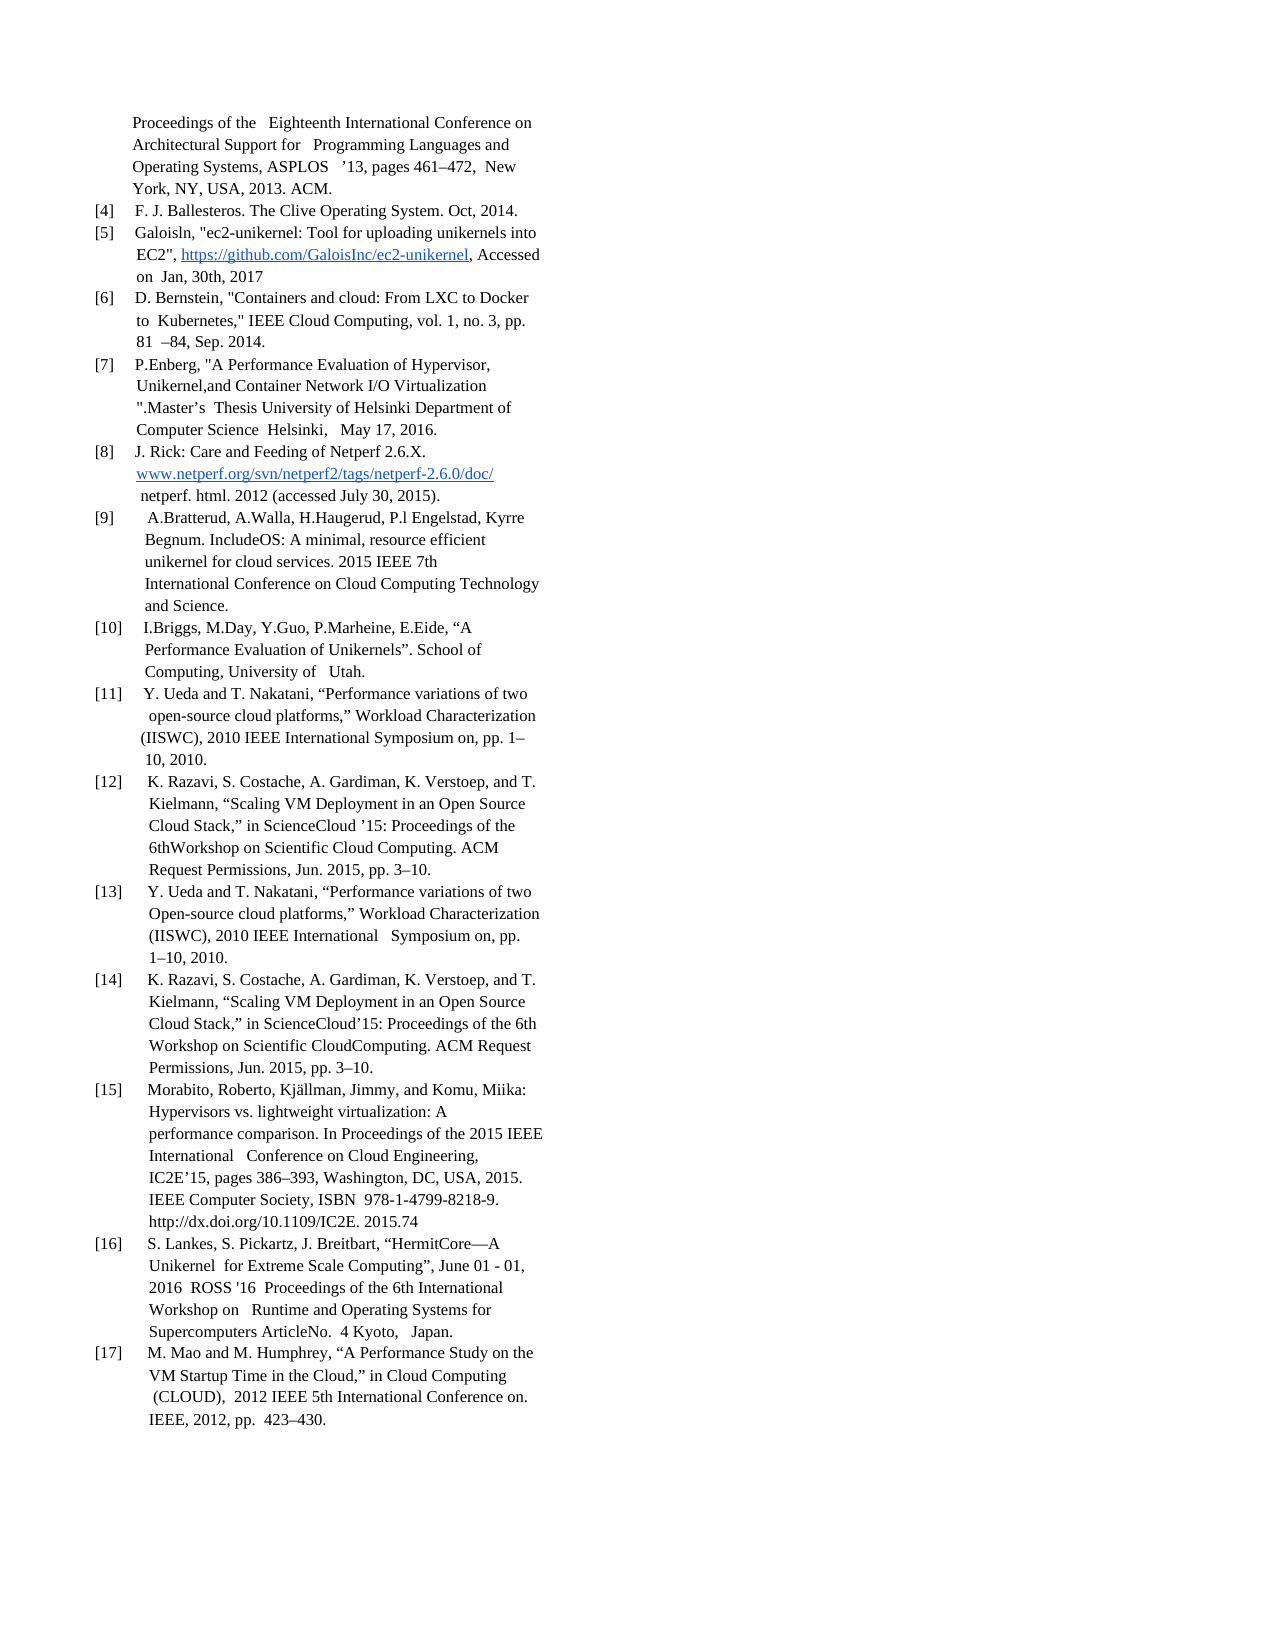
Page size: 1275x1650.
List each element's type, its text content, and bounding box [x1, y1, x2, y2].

text open-source cloud platforms,” Workload Characterization [94, 706, 619, 725]
text ".Master’s Thesis University of Helsinki Department of [94, 398, 619, 417]
text 1–10, 2010. [94, 948, 619, 967]
text Computing, University of Utah. [94, 662, 619, 681]
text www.netperf.org/svn/netperf2/tags/netperf-2.6.0/doc/ [94, 464, 619, 483]
text [11] Y. Ueda and T. Nakatani, “Performance variations of two [94, 684, 619, 703]
text performance comparison. In Proceedings of the 2015 IEEE [94, 1123, 619, 1143]
text Unikernel for Extreme Scale Computing”, June 01 - 01, [94, 1255, 619, 1274]
text [5] Galoisln, "ec2-unikernel: Tool for uploading unikernels into [94, 222, 619, 242]
text Kielmann, “Scaling VM Deployment in an Open Source [94, 794, 619, 813]
text International Conference on Cloud Engineering, [94, 1146, 619, 1165]
text [8] J. Rick: Care and Feeding of Netperf 2.6.X. [94, 442, 619, 461]
text [15] Morabito, Roberto, Kjällman, Jimmy, and Komu, Miika: [94, 1079, 619, 1099]
text [9] A.Bratterud, A.Walla, H.Haugerud, P.l Engelstad, Kyrre [94, 508, 619, 527]
text [10] I.Briggs, M.Day, Y.Guo, P.Marheine, E.Eide, “A [94, 618, 619, 637]
text IC2E’15, pages 386–393, Washington, DC, USA, 2015. [94, 1167, 619, 1187]
text Supercomputers ArticleNo. 4 Kyoto, Japan. [94, 1321, 619, 1341]
text Request Permissions, Jun. 2015, pp. 3–10. [94, 860, 619, 879]
text Cloud Stack,” in ScienceCloud’15: Proceedings of the 6th [94, 1014, 619, 1033]
text Architectural Support for Programming Languages and [94, 134, 619, 154]
text [7] P.Enberg, "A Performance Evaluation of Hypervisor, [94, 354, 619, 373]
text Open-source cloud platforms,” Workload Characterization [94, 904, 619, 923]
text on Jan, 30th, 2017 [94, 266, 619, 286]
text unikernel for cloud services. 2015 IEEE 7th [94, 552, 619, 571]
text Workshop on Runtime and Operating Systems for [94, 1299, 619, 1318]
text IEEE Computer Society, ISBN 978-1-4799-8218-9. [94, 1189, 619, 1209]
text http://dx.doi.org/10.1109/IC2E. 2015.74 [94, 1211, 619, 1231]
text Workshop on Scientific CloudComputing. ACM Request [94, 1036, 619, 1055]
text Begnum. IncludeOS: A minimal, resource efficient [94, 530, 619, 549]
text Permissions, Jun. 2015, pp. 3–10. [94, 1058, 619, 1077]
text (IISWC), 2010 IEEE International Symposium on, pp. 1– [94, 728, 619, 747]
text EC2", https://github.com/GaloisInc/ec2-unikernel, Accessed [94, 244, 619, 263]
text IEEE, 2012, pp. 423–430. [94, 1409, 619, 1428]
text [16] S. Lankes, S. Pickartz, J. Breitbart, “HermitCore—A [94, 1233, 619, 1253]
text Proceedings of the Eighteenth International Conference on [94, 112, 619, 132]
text [13] Y. Ueda and T. Nakatani, “Performance variations of two [94, 882, 619, 901]
text (CLOUD), 2012 IEEE 5th International Conference on. [94, 1387, 619, 1406]
text VM Startup Time in the Cloud,” in Cloud Computing [94, 1365, 619, 1384]
text York, NY, USA, 2013. ACM. [94, 178, 619, 198]
text 10, 2010. [94, 750, 619, 769]
text Kielmann, “Scaling VM Deployment in an Open Source [94, 992, 619, 1011]
text Operating Systems, ASPLOS ’13, pages 461–472, New [94, 156, 619, 176]
text netperf. html. 2012 (accessed July 30, 2015). [94, 486, 619, 505]
text Performance Evaluation of Unikernels”. School of [94, 640, 619, 659]
text (IISWC), 2010 IEEE International Symposium on, pp. [94, 926, 619, 945]
text to Kubernetes," IEEE Cloud Computing, vol. 1, no. 3, pp. [94, 310, 619, 329]
text [4] F. J. Ballesteros. The Clive Operating System. Oct, 2014. [94, 200, 619, 219]
text 6thWorkshop on Scientific Cloud Computing. ACM [94, 838, 619, 857]
text [12] K. Razavi, S. Costache, A. Gardiman, K. Verstoep, and T. [94, 772, 619, 791]
text [6] D. Bernstein, "Containers and cloud: From LXC to Docker [94, 288, 619, 307]
text Cloud Stack,” in ScienceCloud ’15: Proceedings of the [94, 816, 619, 835]
text and Science. [94, 596, 619, 615]
text Computer Science Helsinki, May 17, 2016. [94, 420, 619, 439]
text [14] K. Razavi, S. Costache, A. Gardiman, K. Verstoep, and T. [94, 970, 619, 989]
text Hypervisors vs. lightweight virtualization: A [94, 1102, 619, 1121]
text 81 –84, Sep. 2014. [94, 332, 619, 351]
text Unikernel,and Container Network I/O Virtualization [94, 376, 619, 395]
text International Conference on Cloud Computing Technology [94, 574, 619, 593]
text 2016 ROSS '16 Proceedings of the 6th International [94, 1277, 619, 1297]
text [17] M. Mao and M. Humphrey, “A Performance Study on the [94, 1343, 619, 1362]
